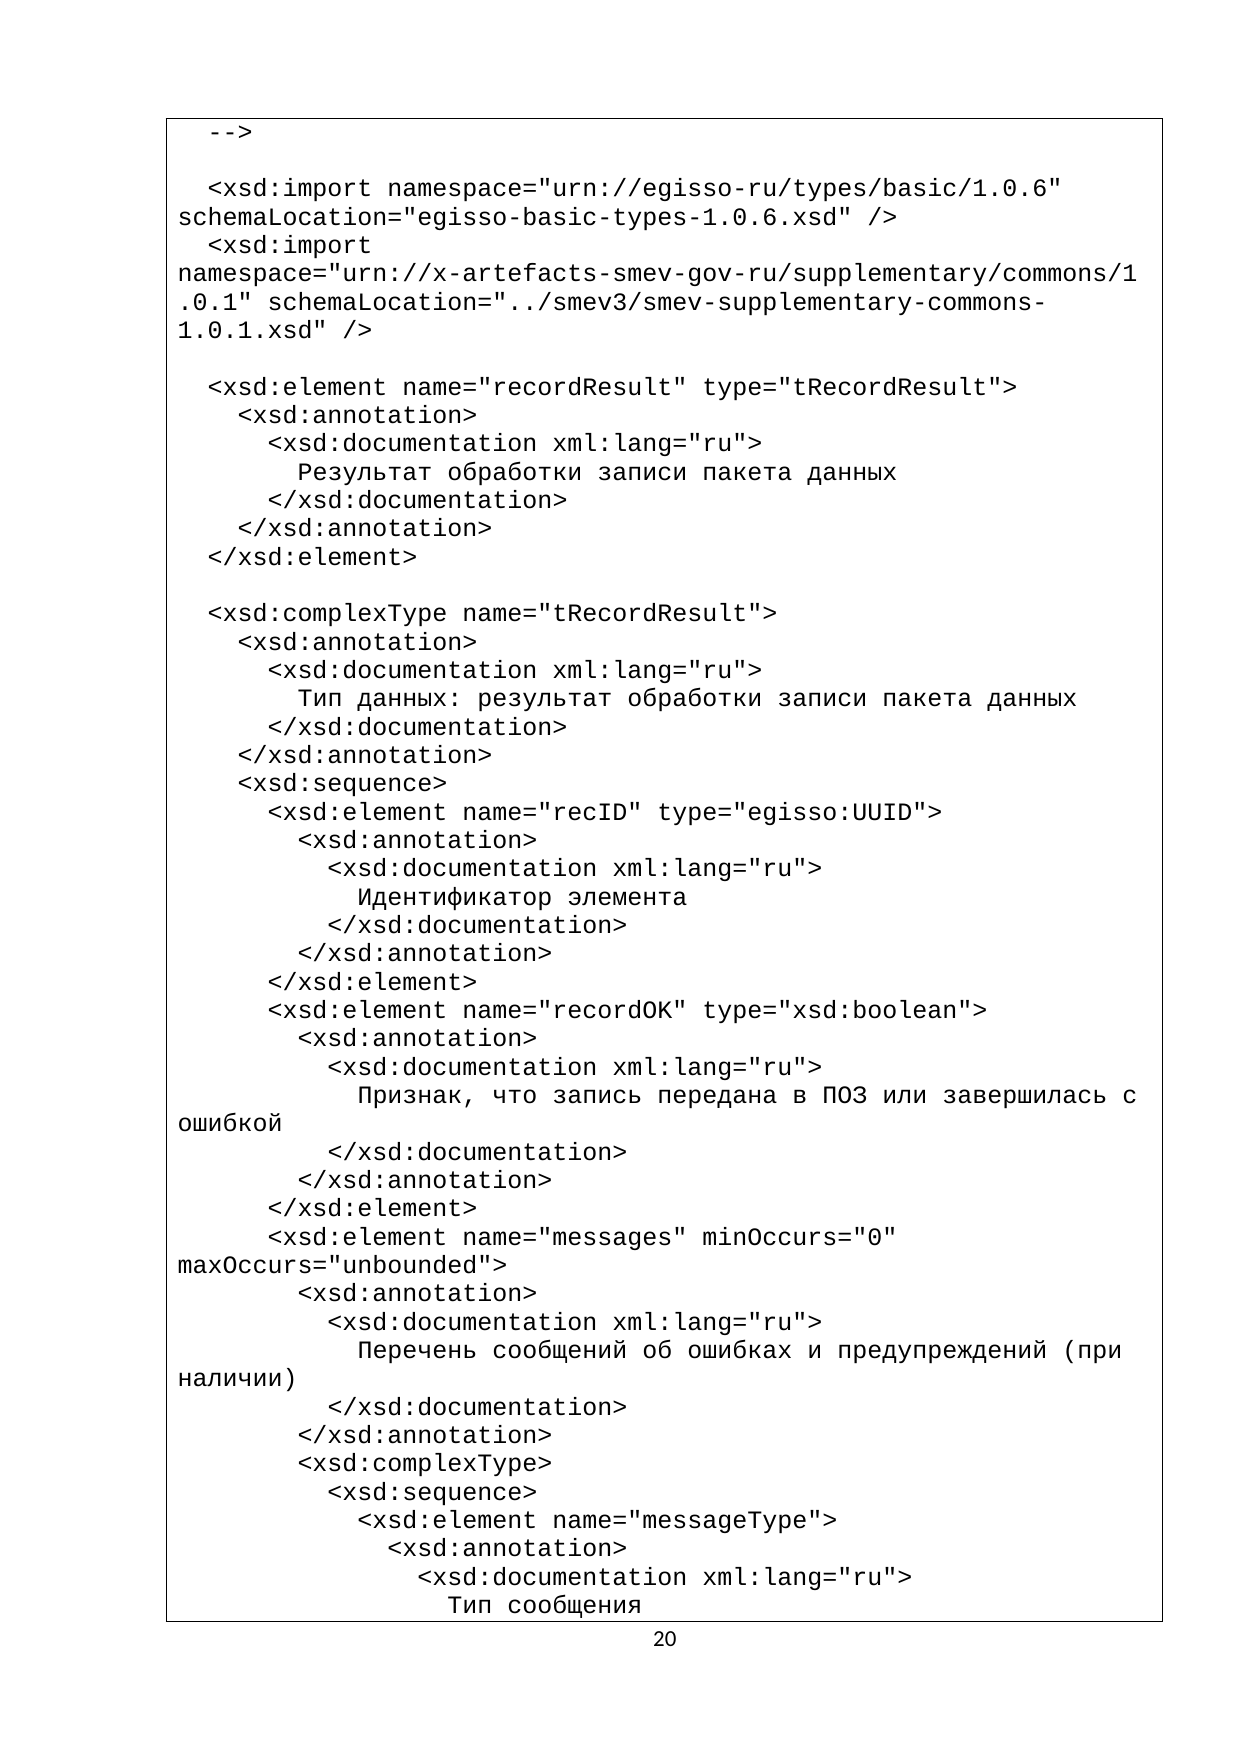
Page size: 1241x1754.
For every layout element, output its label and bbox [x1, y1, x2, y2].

table_header [167, 119, 1162, 1621]
